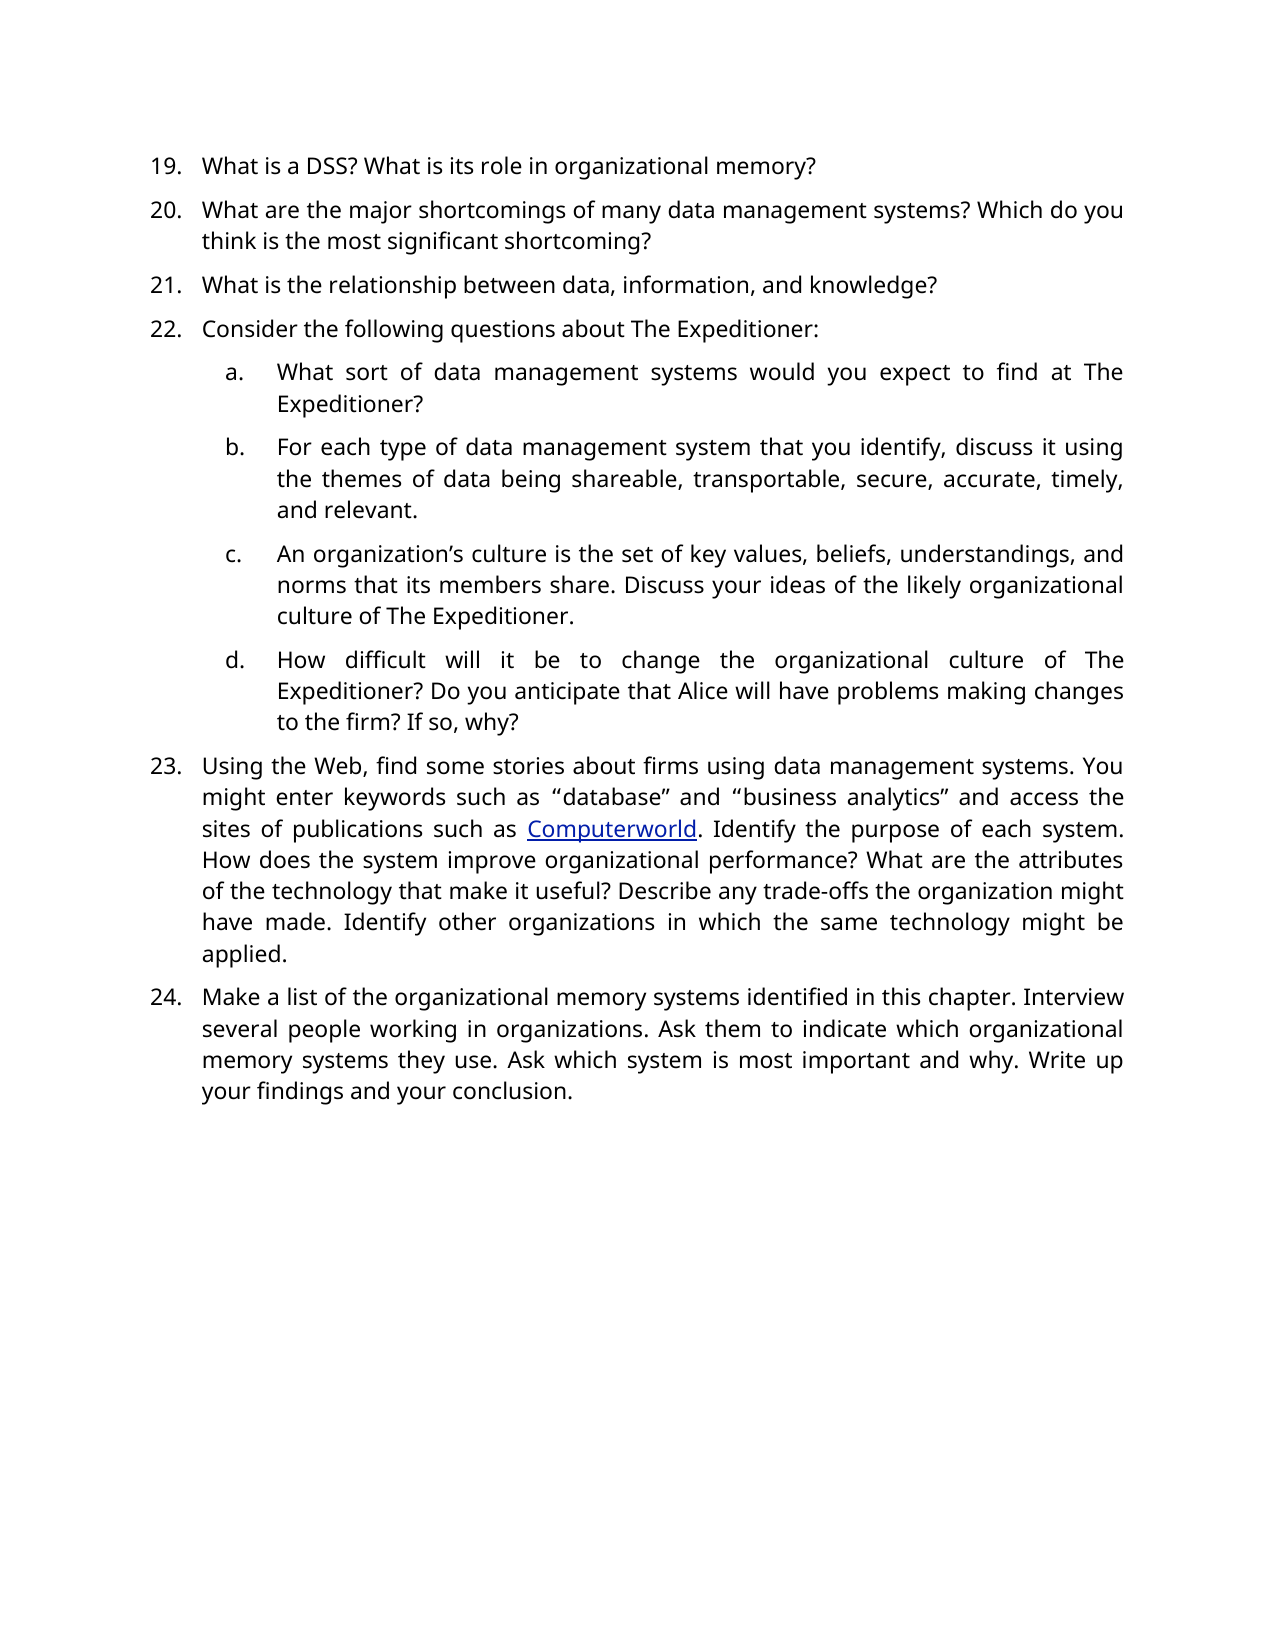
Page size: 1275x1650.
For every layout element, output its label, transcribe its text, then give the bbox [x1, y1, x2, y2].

list For each type of data management system that you identify, discuss it using the themes of data being shareable, transportable, secure, accurate, timely, and relevant. [225, 431, 1125, 525]
list Consider the following questions about The Expeditioner: [150, 312, 1125, 344]
list What is the relationship between data, information, and knowledge? [150, 269, 1125, 300]
list What sort of data management systems would you expect to find at The Expeditioner? [225, 356, 1125, 419]
list What is a DSS? What is its role in organizational memory? [150, 150, 1125, 181]
list How difficult will it be to change the organizational culture of The Expeditioner? Do you anticipate that Alice will have problems making changes to the firm? If so, why? [225, 644, 1125, 737]
list An organization’s culture is the set of key values, beliefs, understandings, and norms that its members share. Discuss your ideas of the likely organizational culture of The Expeditioner. [225, 537, 1125, 631]
list What are the major shortcomings of many data management systems? Which do you think is the most significant shortcoming? [150, 194, 1125, 256]
list Using the Web, find some stories about firms using data management systems. You might enter keywords such as “database” and “business analytics” and access the sites of publications such as Computerworld. Identify the purpose of each system. How does the system improve organizational performance? What are the attributes of the technology that make it useful? Describe any trade-offs the organization might have made. Identify other organizations in which the same technology might be applied. [150, 750, 1125, 969]
list Make a list of the organizational memory systems identified in this chapter. Interview several people working in organizations. Ask them to indicate which organizational memory systems they use. Ask which system is most important and why. Write up your findings and your conclusion. [150, 981, 1125, 1106]
